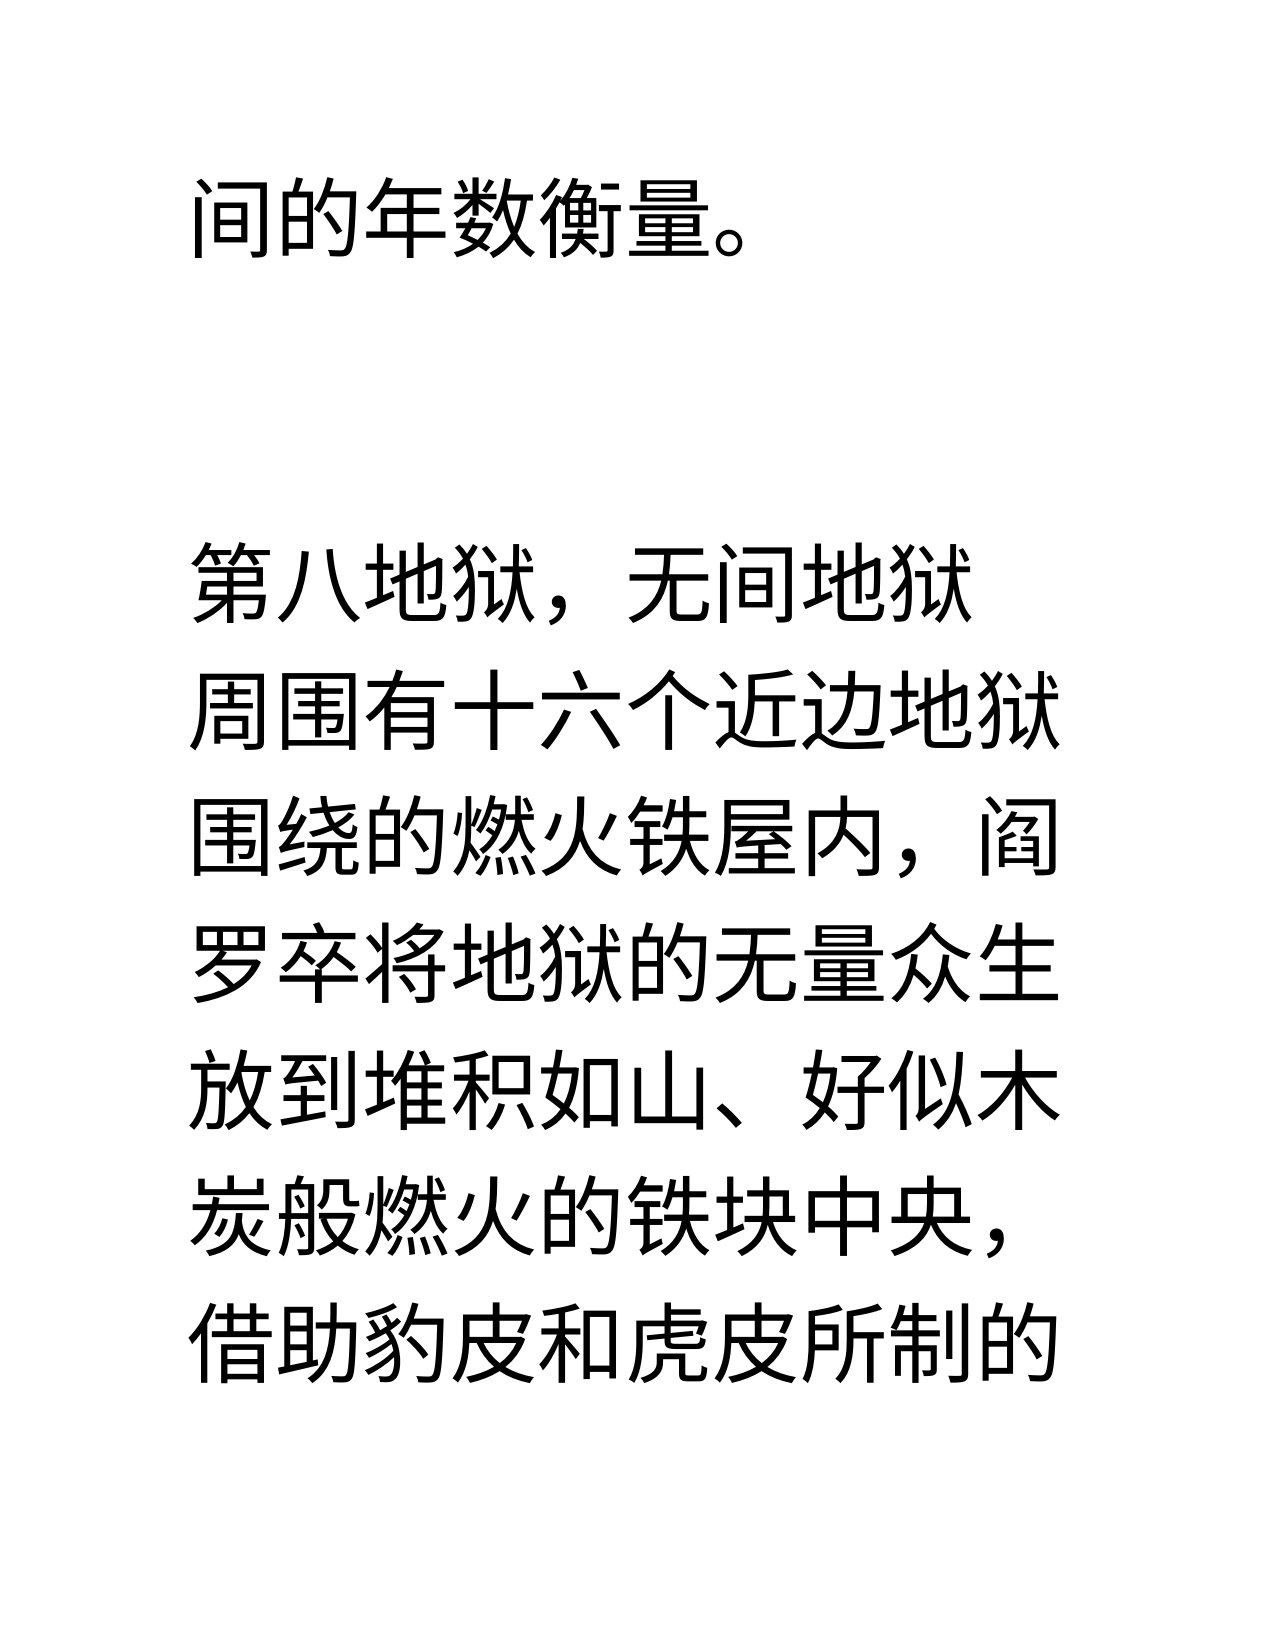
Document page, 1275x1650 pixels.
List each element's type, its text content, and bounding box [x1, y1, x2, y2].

text 第八地狱，无间地狱 [187, 515, 1087, 642]
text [187, 150, 1087, 277]
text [187, 642, 1087, 1402]
